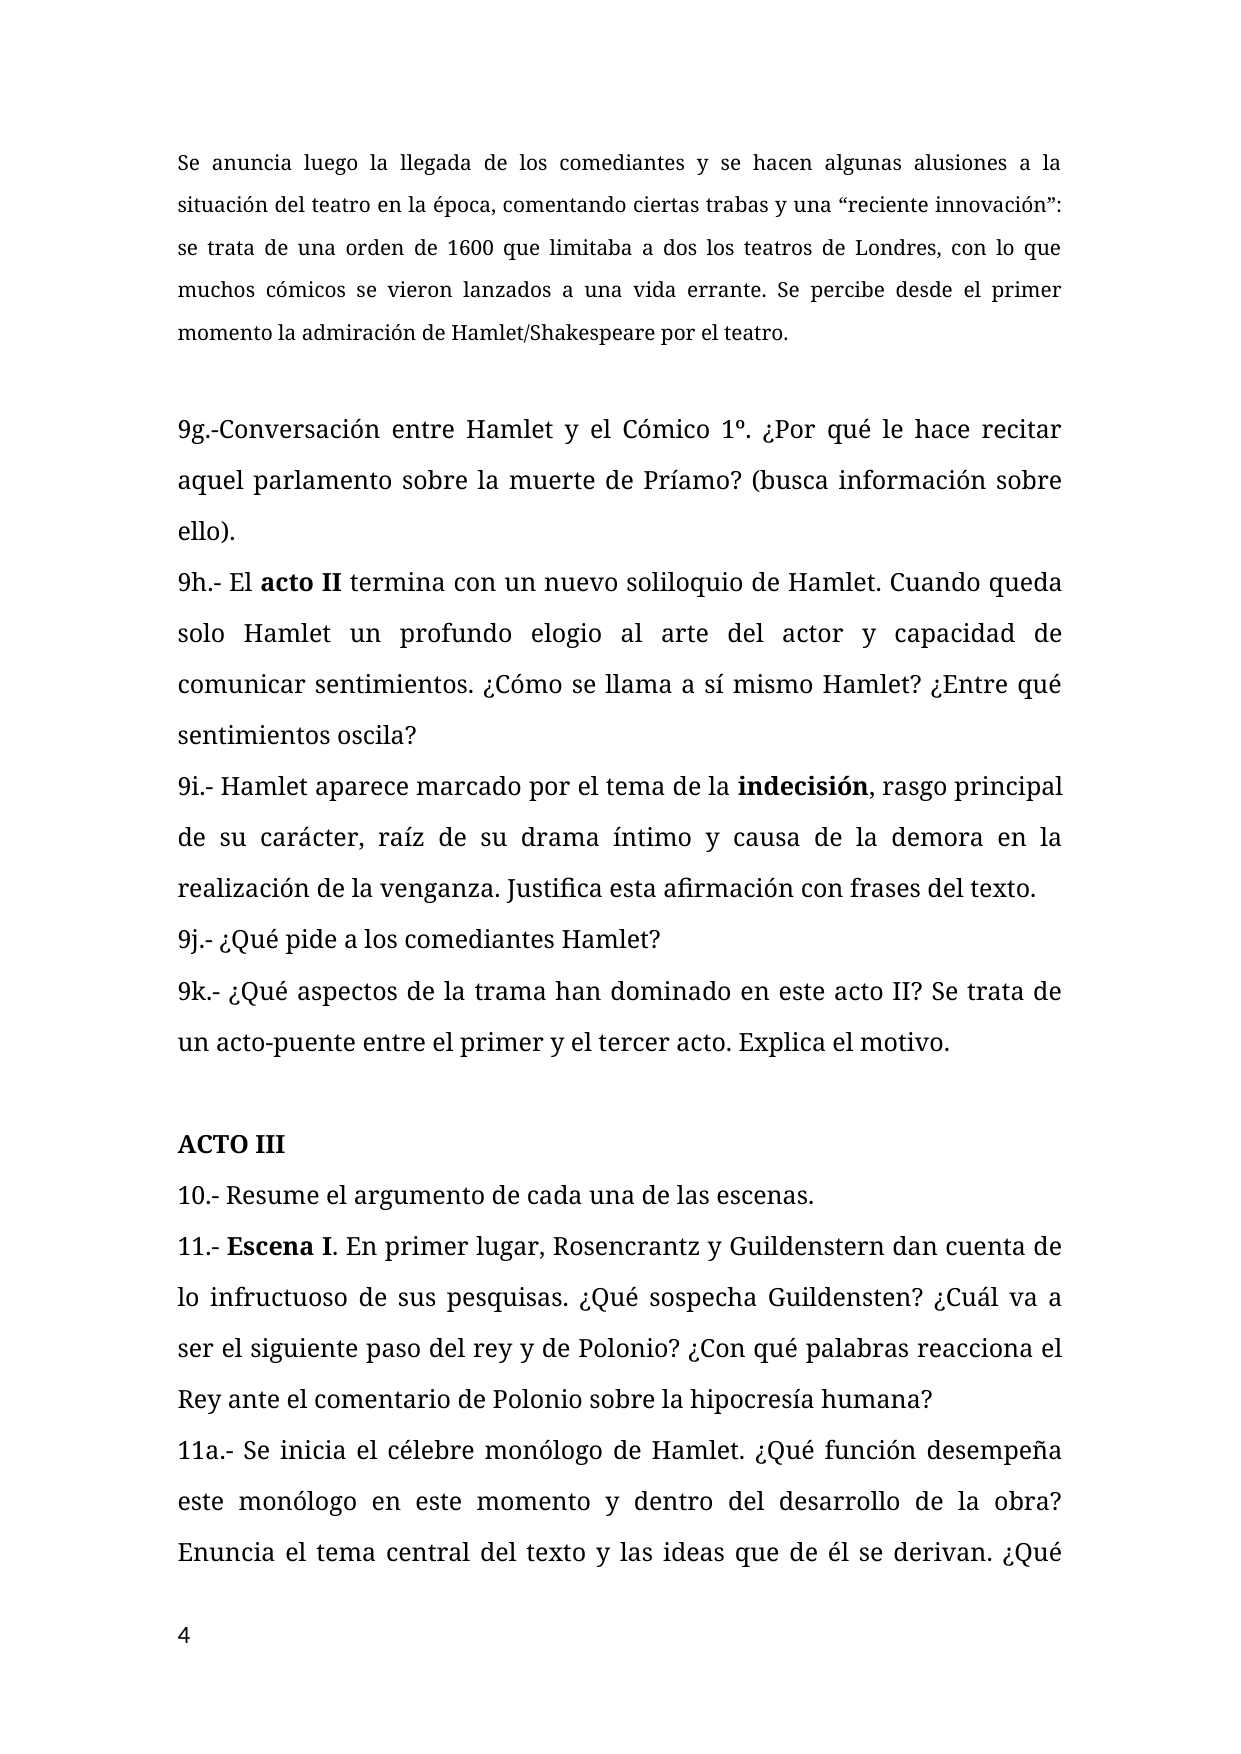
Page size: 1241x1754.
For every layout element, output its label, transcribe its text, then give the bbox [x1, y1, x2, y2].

text 10.- Resume el argumento de cada una de las escenas. [177, 1177, 1063, 1211]
text Se anuncia luego la llegada de los comediantes y se hacen algunas alusiones a la situación del teatro en la época, comentando ciertas trabas y una “reciente innovación”: se trata de una orden de 1600 que limitaba a dos los teatros de Londres, con lo que muchos cómicos se vieron lanzados a una vida errante. Se percibe desde el primer momento la admiración de Hamlet/Shakespeare por el teatro. [177, 148, 1063, 346]
text 9h.- El acto II termina con un nuevo soliloquio de Hamlet. Cuando queda solo Hamlet un profundo elogio al arte del actor y capacidad de comunicar sentimientos. ¿Cómo se llama a sí mismo Hamlet? ¿Entre qué sentimientos oscila? [177, 565, 1063, 752]
text ACTO III [177, 1126, 1063, 1160]
text 9g.-Conversación entre Hamlet y el Cómico 1º. ¿Por qué le hace recitar aquel parlamento sobre la muerte de Príamo? (busca información sobre ello). [177, 412, 1063, 548]
text 11.- Escena I. En primer lugar, Rosencrantz y Guildenstern dan cuenta de lo infructuoso de sus pesquisas. ¿Qué sospecha Guildensten? ¿Cuál va a ser el siguiente paso del rey y de Polonio? ¿Con qué palabras reacciona el Rey ante el comentario de Polonio sobre la hipocresía humana? [177, 1228, 1063, 1416]
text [177, 1432, 1063, 1569]
text 9i.- Hamlet aparece marcado por el tema de la indecisión, rasgo principal de su carácter, raíz de su drama íntimo y causa de la demora en la realización de la venganza. Justifica esta afirmación con frases del texto. [177, 769, 1063, 905]
text 9k.- ¿Qué aspectos de la trama han dominado en este acto II? Se trata de un acto-puente entre el primer y el tercer acto. Explica el motivo. [177, 973, 1063, 1058]
text 9j.- ¿Qué pide a los comediantes Hamlet? [177, 922, 1063, 956]
